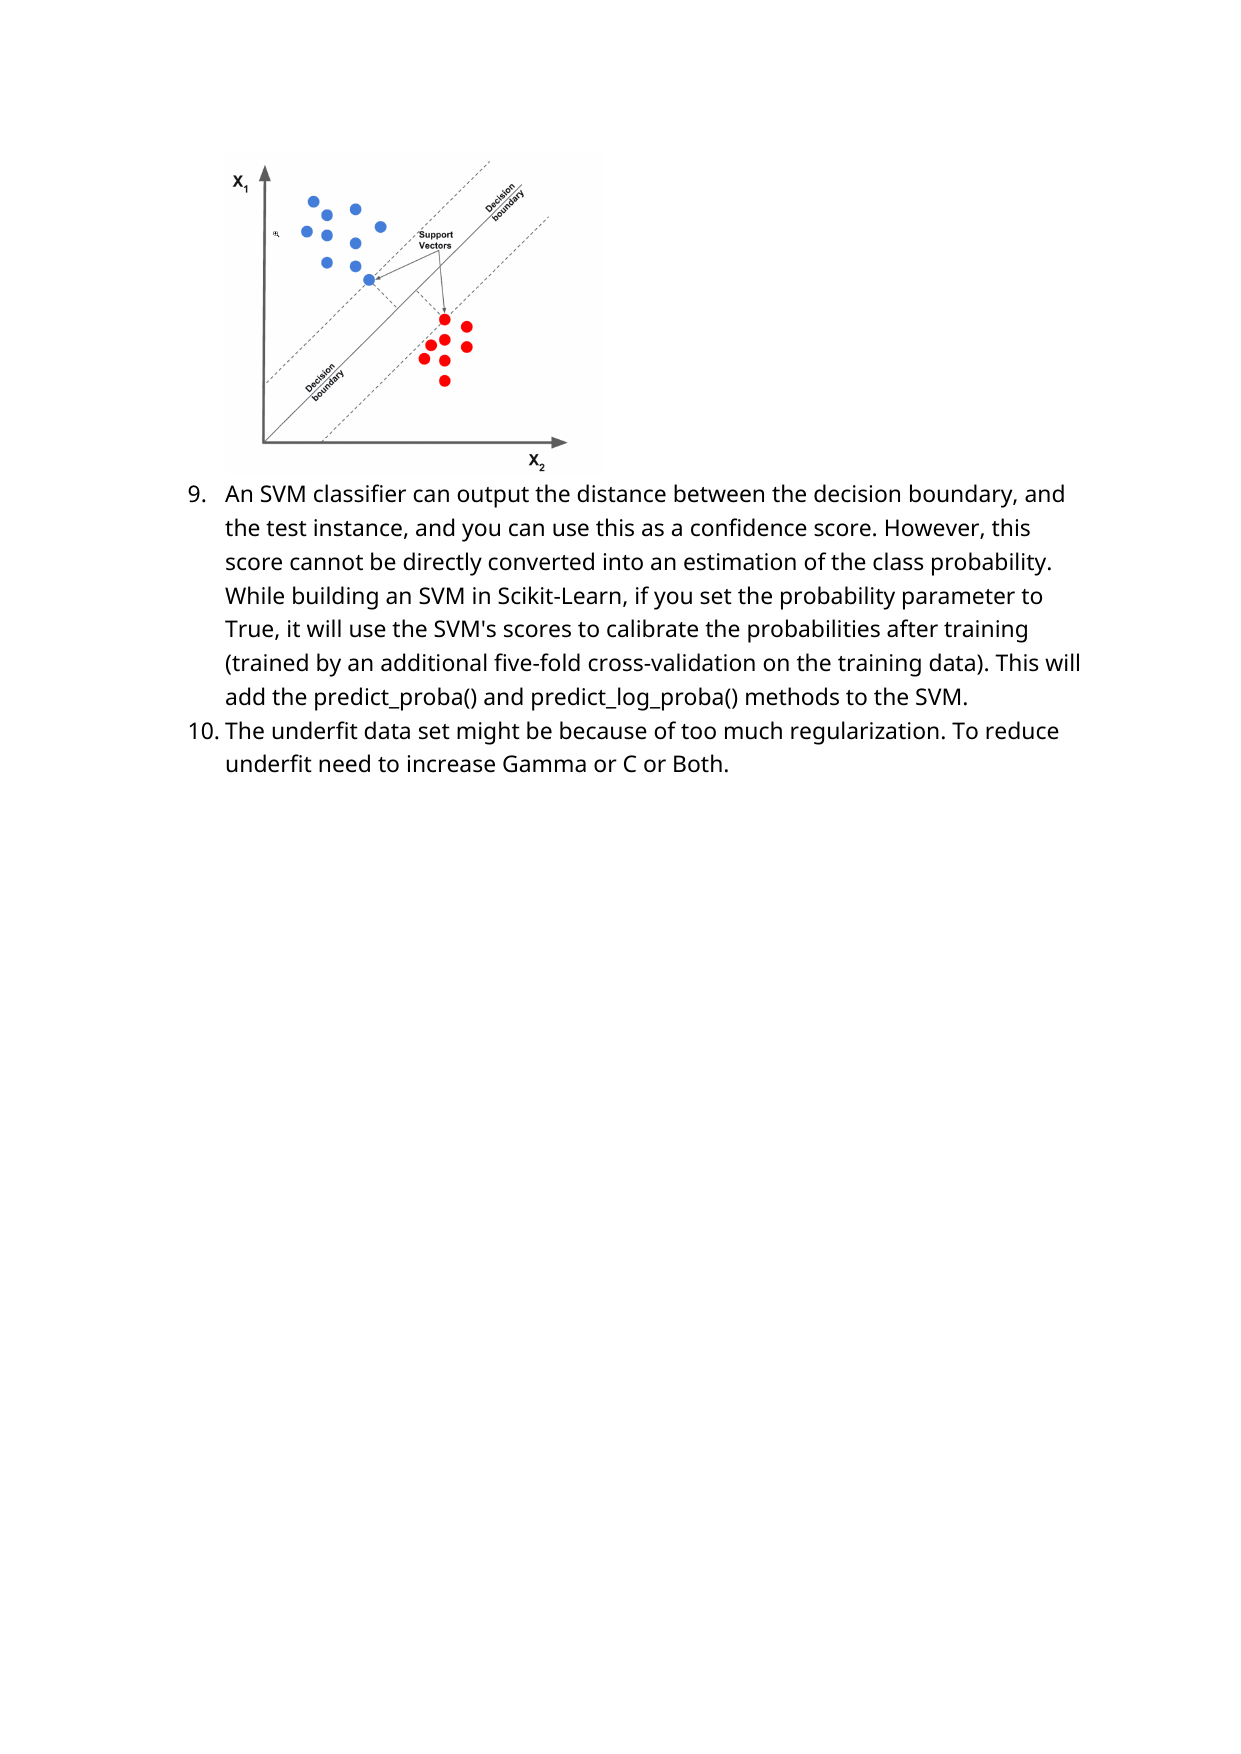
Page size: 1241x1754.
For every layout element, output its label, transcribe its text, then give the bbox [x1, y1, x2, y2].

picture [225, 150, 602, 477]
list An SVM classifier can output the distance between the decision boundary, and the test instance, and you can use this as a confidence score. However, this score cannot be directly converted into an estimation of the class probability. While building an SVM in Scikit-Learn, if you set the probability parameter to True, it will use the SVM's scores to calibrate the probabilities after training (trained by an additional five-fold cross-validation on the training data). This will add the predict_proba() and predict_log_proba() methods to the SVM. [187, 478, 1090, 712]
list The underfit data set might be because of too much regularization. To reduce underfit need to increase Gamma or C or Both. [187, 715, 1090, 780]
